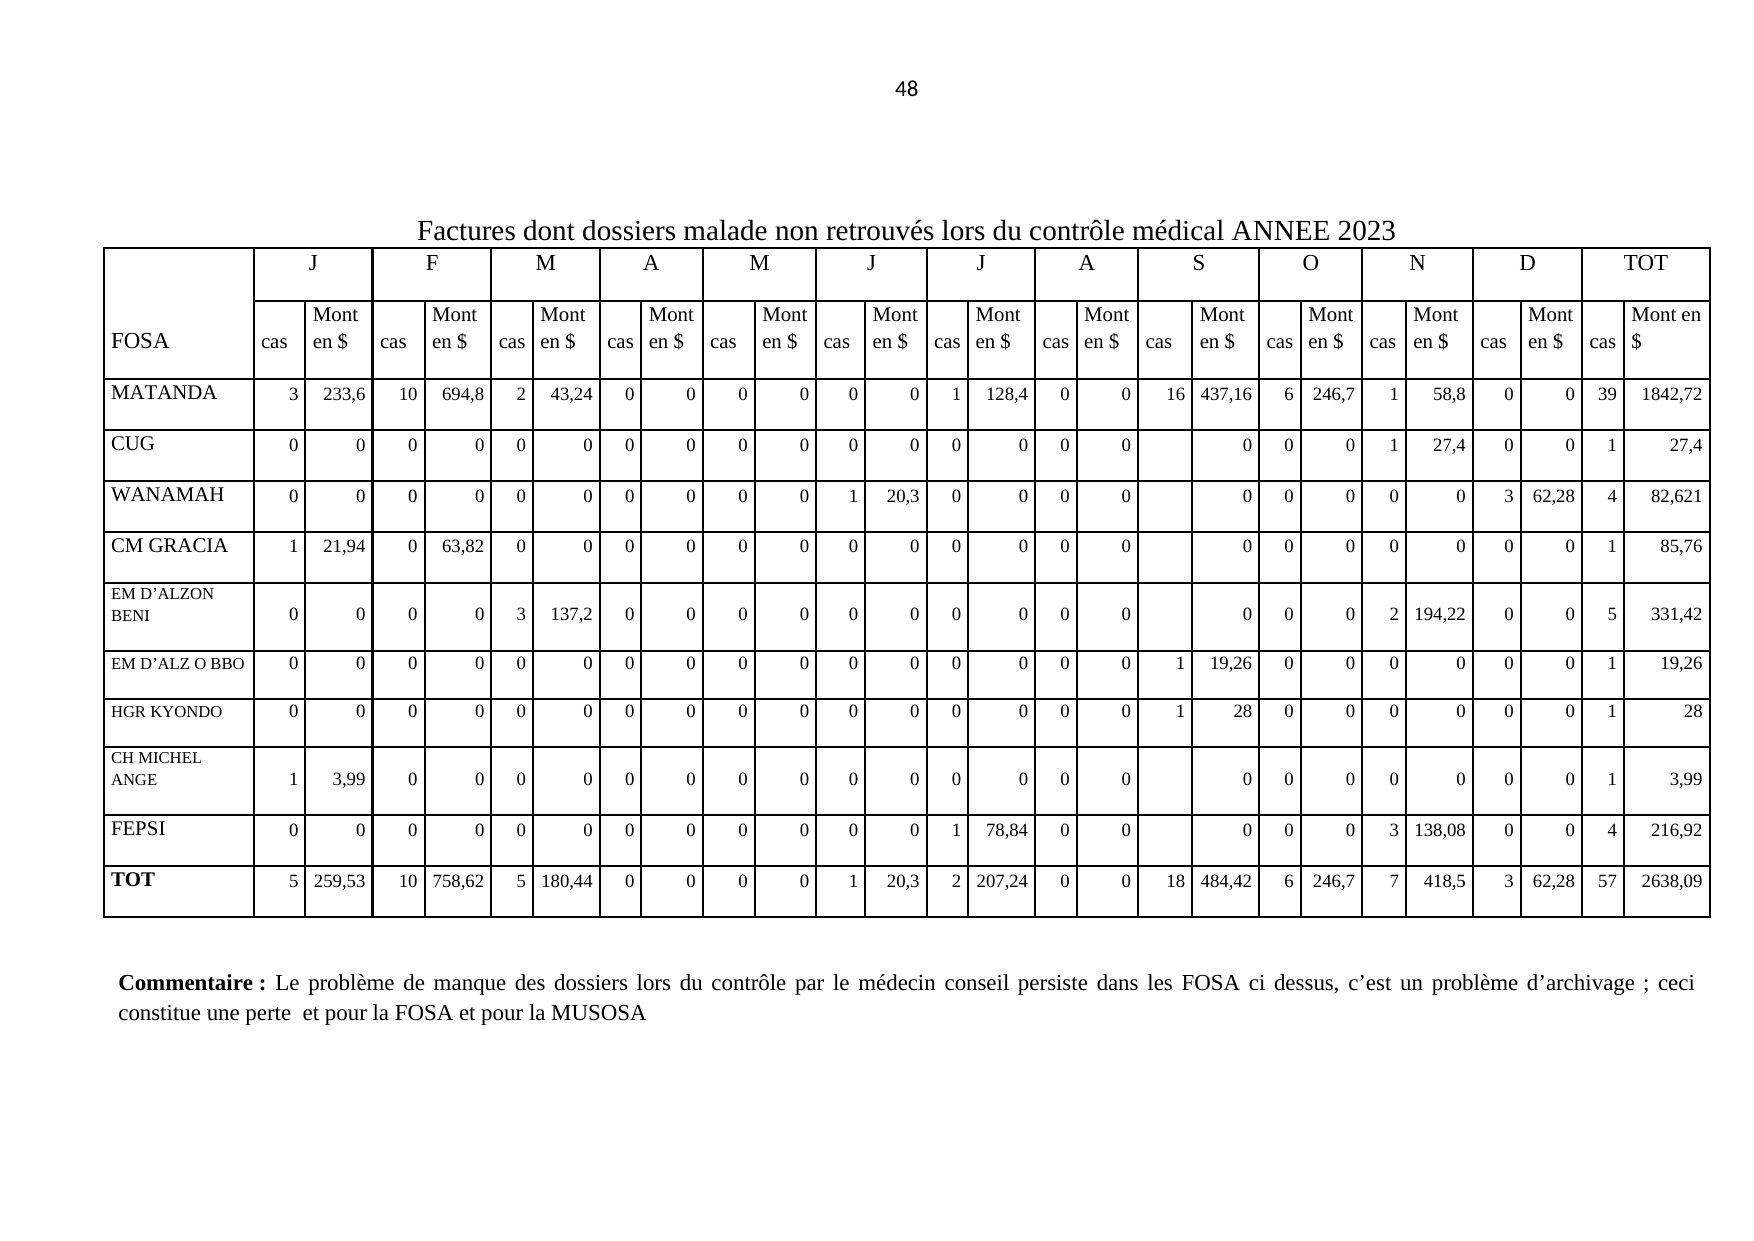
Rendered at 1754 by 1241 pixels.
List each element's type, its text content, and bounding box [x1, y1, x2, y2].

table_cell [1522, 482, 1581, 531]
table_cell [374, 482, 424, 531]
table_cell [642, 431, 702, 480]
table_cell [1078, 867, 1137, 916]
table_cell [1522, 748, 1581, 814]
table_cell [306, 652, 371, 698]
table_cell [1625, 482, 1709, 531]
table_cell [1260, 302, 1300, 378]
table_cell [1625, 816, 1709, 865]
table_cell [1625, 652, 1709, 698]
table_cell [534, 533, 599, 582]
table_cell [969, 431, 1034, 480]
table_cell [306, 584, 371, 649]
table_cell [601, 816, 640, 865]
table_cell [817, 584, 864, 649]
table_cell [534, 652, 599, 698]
text Factures dont dossiers malade non retrouvés lors du contrôle médical ANNEE 2023 [118, 213, 1695, 247]
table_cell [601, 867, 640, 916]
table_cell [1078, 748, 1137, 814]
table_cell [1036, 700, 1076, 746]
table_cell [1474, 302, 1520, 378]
text Commentaire : Le problème de manque des dossiers lors du contrôle par le médecin conseil persiste dans les FOSA ci dessus, c’est un problème d’archivage ; ceci constitue une perte et pour la FOSA et pour la MUSOSA [118, 969, 1695, 1025]
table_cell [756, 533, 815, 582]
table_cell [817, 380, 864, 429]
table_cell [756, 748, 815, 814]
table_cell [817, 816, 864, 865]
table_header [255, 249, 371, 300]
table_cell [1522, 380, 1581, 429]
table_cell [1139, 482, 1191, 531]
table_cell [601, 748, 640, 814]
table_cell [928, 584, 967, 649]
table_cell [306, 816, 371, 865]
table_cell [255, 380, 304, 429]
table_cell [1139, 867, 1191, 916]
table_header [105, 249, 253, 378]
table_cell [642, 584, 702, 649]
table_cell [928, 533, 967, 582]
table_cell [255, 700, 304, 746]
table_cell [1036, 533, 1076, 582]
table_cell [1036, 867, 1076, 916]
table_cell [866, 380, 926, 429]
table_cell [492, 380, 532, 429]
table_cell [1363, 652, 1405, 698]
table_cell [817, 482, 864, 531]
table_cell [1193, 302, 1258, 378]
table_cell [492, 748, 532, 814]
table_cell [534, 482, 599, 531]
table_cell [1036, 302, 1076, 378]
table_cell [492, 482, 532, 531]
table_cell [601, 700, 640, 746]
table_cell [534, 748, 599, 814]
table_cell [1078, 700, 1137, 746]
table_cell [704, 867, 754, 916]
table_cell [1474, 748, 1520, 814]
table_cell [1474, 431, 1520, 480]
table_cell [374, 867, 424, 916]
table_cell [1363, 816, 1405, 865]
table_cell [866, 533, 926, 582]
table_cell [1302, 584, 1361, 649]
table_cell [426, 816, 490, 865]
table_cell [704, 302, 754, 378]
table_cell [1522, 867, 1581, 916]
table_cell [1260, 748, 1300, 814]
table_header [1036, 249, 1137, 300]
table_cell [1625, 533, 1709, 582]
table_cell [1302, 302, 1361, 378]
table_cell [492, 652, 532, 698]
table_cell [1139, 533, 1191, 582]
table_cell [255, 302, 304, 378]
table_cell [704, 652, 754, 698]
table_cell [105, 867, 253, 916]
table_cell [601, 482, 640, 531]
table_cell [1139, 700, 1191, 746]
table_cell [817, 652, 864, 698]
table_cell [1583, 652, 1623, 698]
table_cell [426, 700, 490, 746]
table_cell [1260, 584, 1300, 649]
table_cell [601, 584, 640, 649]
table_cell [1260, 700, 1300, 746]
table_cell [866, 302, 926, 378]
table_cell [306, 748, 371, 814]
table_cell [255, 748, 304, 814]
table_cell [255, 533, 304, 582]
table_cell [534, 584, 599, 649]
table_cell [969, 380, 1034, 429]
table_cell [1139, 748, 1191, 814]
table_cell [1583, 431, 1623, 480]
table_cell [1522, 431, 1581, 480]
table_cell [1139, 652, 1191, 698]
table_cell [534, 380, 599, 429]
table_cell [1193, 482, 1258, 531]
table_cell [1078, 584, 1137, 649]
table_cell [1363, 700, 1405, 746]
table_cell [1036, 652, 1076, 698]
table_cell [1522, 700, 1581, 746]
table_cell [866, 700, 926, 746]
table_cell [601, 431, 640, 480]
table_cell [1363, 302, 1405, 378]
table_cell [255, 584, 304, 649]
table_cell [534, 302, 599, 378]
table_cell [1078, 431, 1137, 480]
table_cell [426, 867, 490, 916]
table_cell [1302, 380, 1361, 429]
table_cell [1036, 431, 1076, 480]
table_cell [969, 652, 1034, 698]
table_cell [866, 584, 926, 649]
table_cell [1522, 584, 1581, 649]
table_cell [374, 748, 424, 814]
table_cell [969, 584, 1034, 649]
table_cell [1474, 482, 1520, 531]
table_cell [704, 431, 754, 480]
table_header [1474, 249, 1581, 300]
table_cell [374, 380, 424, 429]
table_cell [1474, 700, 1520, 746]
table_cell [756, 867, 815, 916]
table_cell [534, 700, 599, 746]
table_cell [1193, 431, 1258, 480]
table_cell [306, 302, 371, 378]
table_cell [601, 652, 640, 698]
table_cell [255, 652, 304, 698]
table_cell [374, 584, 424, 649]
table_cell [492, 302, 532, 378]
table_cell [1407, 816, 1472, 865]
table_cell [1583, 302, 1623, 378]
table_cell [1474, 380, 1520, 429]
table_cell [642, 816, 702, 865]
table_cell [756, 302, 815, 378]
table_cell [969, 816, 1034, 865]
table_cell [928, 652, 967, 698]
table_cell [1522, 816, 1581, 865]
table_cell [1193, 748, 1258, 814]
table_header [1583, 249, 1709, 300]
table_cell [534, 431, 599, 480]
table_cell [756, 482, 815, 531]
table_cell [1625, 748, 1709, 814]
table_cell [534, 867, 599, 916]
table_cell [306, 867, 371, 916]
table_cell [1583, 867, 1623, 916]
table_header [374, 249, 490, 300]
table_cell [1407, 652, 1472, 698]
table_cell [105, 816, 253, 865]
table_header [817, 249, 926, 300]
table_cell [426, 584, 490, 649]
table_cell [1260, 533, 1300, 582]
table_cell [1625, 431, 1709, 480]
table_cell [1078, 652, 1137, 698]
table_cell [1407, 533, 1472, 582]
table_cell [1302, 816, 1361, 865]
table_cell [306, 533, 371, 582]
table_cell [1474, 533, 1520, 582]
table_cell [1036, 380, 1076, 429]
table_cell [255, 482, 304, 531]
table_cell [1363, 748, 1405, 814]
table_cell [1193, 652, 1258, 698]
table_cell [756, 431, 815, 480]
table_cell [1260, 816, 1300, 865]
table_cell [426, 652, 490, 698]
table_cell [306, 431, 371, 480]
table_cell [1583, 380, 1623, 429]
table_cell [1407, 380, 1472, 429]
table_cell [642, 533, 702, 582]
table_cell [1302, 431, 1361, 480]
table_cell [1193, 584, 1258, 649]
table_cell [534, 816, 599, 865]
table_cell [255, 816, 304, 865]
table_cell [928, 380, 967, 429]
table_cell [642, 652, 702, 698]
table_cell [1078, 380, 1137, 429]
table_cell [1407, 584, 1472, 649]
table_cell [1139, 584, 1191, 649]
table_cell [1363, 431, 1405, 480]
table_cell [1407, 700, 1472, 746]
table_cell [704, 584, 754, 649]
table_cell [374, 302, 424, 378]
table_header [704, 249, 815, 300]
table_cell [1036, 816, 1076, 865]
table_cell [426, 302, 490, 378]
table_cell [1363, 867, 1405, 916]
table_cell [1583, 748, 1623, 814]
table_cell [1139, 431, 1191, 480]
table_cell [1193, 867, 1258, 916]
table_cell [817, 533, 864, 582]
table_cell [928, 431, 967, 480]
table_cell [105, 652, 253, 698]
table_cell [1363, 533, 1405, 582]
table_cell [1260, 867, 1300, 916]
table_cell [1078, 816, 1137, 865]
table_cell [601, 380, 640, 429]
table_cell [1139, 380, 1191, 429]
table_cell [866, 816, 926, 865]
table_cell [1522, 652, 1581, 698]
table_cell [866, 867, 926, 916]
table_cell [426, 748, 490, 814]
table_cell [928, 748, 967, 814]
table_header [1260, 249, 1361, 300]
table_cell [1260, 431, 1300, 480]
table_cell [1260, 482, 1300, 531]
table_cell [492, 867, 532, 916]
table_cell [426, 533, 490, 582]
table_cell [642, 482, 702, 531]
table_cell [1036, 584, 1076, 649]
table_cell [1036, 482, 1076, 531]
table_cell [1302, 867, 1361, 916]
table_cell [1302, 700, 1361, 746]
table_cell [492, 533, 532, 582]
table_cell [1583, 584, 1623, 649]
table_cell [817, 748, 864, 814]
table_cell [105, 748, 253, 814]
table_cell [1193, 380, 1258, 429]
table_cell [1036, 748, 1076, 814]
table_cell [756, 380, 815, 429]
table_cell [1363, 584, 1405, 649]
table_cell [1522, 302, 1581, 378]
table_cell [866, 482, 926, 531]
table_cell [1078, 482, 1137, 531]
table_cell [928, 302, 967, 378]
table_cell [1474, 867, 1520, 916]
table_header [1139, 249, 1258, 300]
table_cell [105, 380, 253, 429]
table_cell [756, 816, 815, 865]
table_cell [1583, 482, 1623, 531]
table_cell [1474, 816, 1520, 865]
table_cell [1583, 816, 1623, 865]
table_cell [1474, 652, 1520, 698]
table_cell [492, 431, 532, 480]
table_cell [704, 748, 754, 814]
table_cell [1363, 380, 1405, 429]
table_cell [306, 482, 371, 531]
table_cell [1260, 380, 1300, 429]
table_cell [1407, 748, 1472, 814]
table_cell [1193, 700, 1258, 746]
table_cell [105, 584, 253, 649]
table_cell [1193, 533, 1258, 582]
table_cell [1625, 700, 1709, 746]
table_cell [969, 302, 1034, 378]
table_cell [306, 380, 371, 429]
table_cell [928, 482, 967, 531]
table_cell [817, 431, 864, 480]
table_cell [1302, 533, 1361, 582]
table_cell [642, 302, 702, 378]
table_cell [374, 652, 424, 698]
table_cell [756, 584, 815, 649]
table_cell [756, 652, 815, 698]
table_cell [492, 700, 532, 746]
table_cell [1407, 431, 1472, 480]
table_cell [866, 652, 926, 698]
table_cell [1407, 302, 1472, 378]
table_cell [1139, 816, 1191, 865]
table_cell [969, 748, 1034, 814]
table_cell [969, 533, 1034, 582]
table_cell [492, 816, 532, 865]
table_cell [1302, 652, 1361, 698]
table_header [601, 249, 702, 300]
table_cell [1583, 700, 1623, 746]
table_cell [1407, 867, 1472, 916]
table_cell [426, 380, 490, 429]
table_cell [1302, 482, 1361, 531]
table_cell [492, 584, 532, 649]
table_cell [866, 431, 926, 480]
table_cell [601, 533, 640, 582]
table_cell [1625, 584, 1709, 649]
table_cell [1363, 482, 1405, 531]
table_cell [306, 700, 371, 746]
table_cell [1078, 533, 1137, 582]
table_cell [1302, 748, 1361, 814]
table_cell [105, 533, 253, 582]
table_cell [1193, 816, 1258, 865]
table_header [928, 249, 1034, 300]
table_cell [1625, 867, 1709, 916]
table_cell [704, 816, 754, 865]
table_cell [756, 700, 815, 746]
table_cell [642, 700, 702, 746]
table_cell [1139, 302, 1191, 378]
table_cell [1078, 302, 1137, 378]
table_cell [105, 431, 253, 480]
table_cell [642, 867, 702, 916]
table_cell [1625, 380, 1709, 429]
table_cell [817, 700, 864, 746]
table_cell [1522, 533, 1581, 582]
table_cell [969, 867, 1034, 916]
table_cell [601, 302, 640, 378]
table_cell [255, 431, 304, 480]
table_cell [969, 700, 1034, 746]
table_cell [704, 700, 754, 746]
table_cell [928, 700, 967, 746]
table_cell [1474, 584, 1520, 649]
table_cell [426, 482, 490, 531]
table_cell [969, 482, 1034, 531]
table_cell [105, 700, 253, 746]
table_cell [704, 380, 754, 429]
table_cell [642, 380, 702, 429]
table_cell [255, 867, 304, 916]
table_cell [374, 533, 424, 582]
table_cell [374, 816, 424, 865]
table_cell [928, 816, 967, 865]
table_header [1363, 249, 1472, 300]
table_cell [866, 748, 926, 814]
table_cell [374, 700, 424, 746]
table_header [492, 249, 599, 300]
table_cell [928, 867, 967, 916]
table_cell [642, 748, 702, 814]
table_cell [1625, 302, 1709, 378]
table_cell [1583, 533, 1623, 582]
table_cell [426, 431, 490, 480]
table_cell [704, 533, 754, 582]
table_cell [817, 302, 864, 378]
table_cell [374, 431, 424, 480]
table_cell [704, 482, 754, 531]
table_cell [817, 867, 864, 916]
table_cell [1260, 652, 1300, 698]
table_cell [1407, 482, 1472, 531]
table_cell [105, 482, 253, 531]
